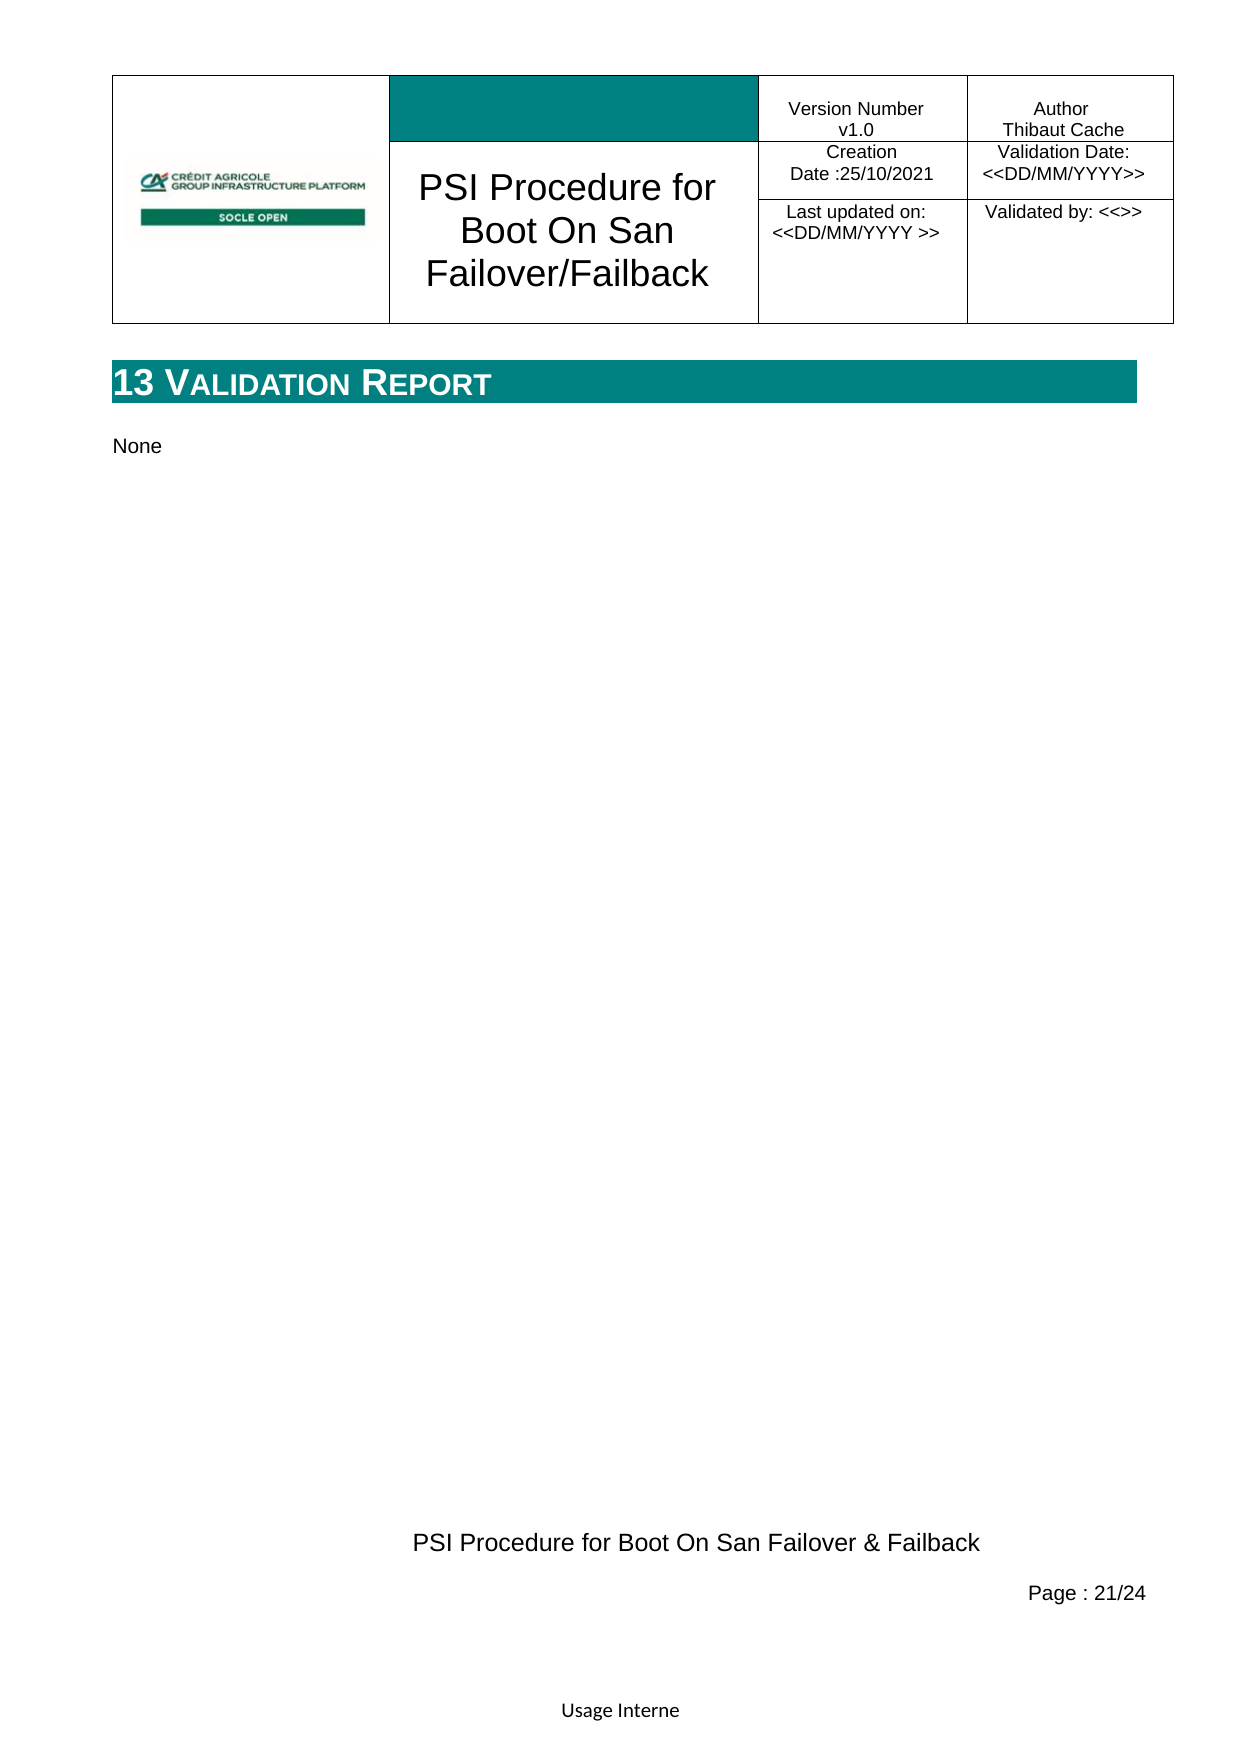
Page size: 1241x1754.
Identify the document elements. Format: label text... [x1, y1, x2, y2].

text None [112, 434, 1137, 458]
text 13 Validation Report [112, 360, 1137, 403]
